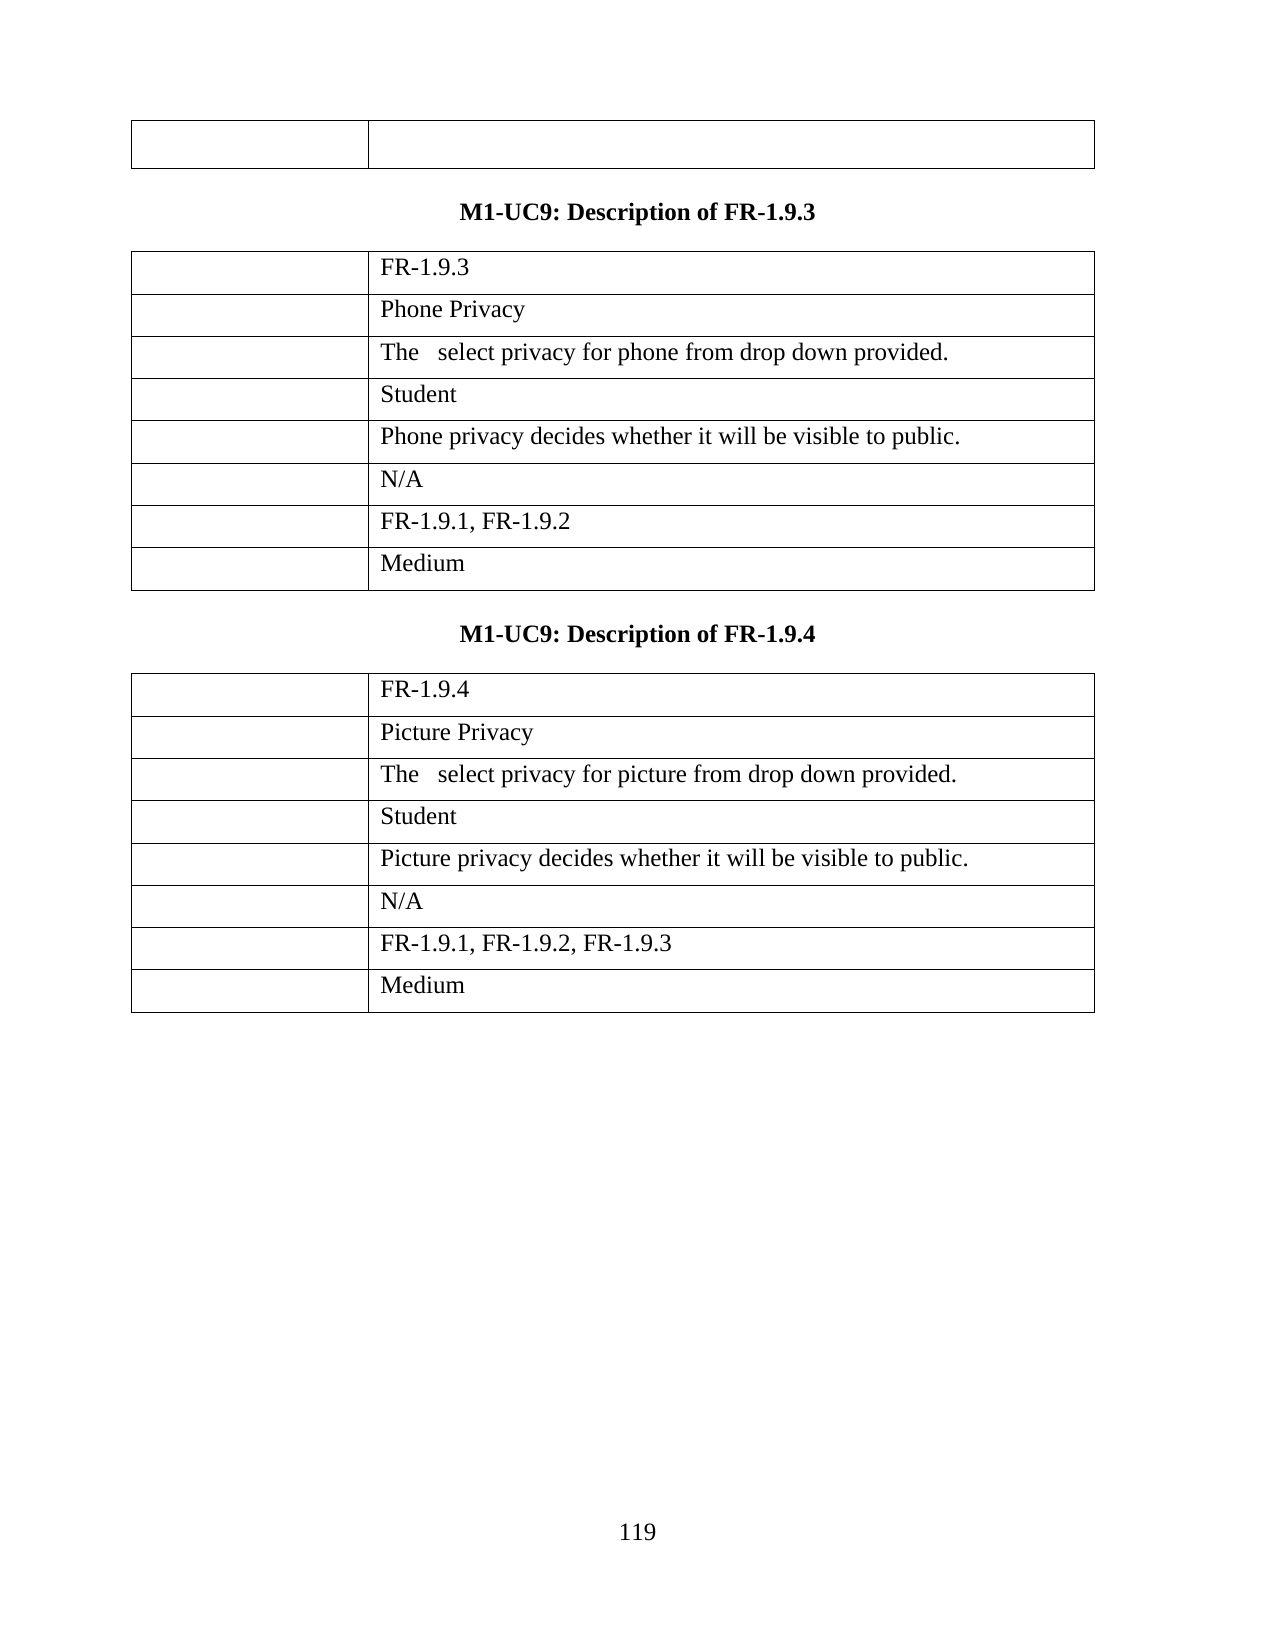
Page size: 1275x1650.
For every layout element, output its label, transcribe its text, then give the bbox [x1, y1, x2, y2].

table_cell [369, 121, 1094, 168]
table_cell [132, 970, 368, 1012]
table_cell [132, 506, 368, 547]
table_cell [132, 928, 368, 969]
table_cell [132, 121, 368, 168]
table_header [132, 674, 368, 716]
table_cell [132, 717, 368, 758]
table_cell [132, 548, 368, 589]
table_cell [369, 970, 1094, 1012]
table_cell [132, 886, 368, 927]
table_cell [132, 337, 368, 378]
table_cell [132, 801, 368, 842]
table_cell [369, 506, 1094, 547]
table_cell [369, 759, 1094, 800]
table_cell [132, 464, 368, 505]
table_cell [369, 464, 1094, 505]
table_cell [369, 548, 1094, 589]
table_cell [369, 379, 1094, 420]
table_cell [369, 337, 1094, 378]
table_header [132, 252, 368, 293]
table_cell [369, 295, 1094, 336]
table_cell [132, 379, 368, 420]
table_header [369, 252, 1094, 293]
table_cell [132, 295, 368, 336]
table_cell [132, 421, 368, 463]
text M1-UC9: Description of FR-1.9.4 [120, 619, 1155, 648]
text M1-UC9: Description of FR-1.9.3 [120, 197, 1155, 226]
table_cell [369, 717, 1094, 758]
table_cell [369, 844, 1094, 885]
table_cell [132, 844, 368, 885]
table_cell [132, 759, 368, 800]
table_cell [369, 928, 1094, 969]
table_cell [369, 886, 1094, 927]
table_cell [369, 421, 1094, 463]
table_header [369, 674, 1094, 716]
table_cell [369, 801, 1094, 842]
